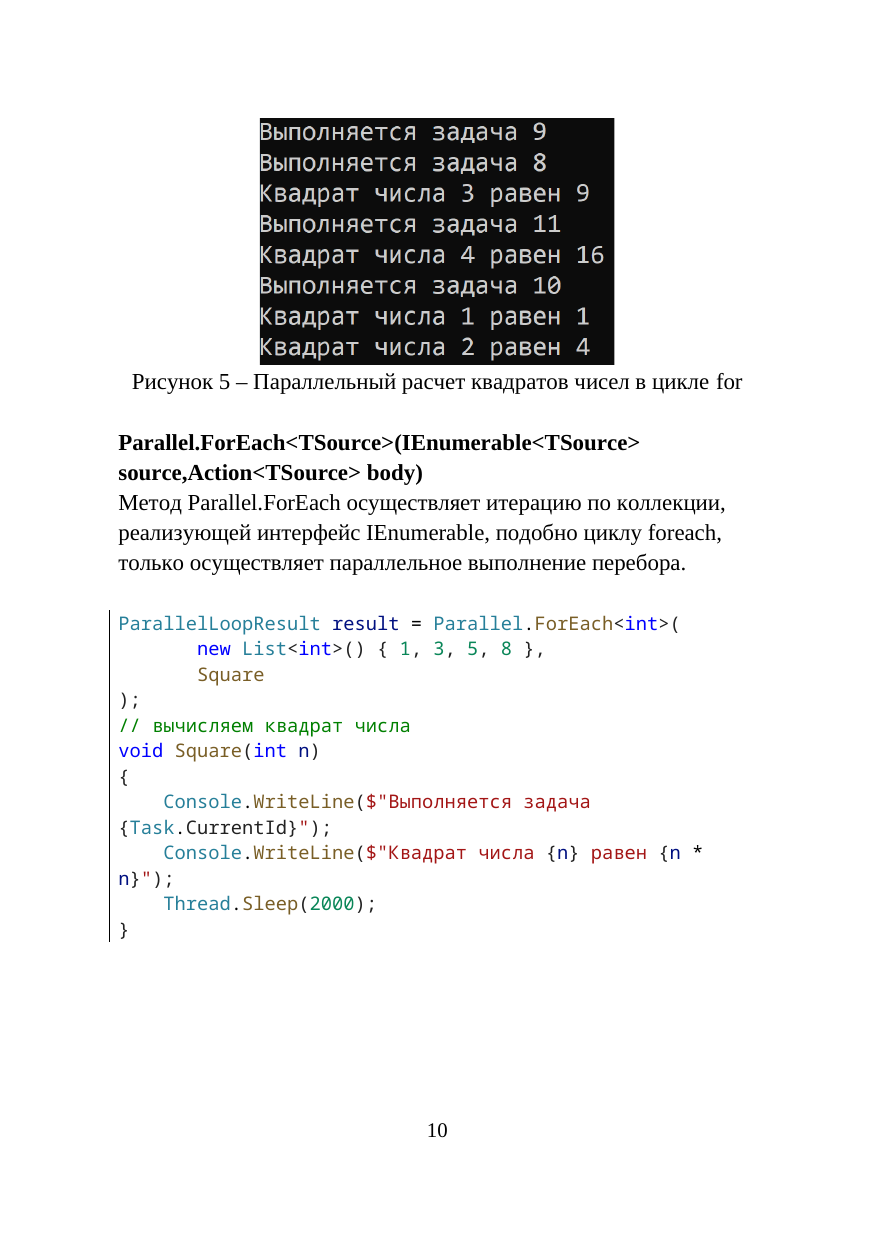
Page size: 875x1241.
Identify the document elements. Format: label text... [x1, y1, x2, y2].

text } [118, 916, 756, 942]
text Метод Parallel.ForEach осуществляет итерацию по коллекции, реализующей интерфейс IEnumerable, подобно циклу foreach, только осуществляет параллельное выполнение перебора. [118, 489, 756, 576]
text new List<int>() { 1, 3, 5, 8 }, [118, 635, 756, 661]
picture [259, 118, 615, 365]
text // вычисляем квадрат числа [118, 712, 756, 737]
text void Square(int n) [118, 737, 756, 763]
text ); [118, 686, 756, 712]
text Parallel.ForEach<TSource>(IEnumerable<TSource> source,Action<TSource> body) [118, 429, 756, 485]
text Thread.Sleep(2000); [118, 891, 756, 916]
text Console.WriteLine($"Квадрат числа {n} равен {n * n}"); [118, 839, 756, 891]
text ParallelLoopResult result = Parallel.ForEach<int>( [110, 610, 756, 635]
text Рисунок 5 – Параллельный расчет квадратов чисел в цикле for [118, 368, 756, 394]
text Square [118, 661, 756, 686]
text Console.WriteLine($"Выполняется задача {Task.CurrentId}"); [118, 788, 756, 839]
text { [118, 763, 756, 788]
